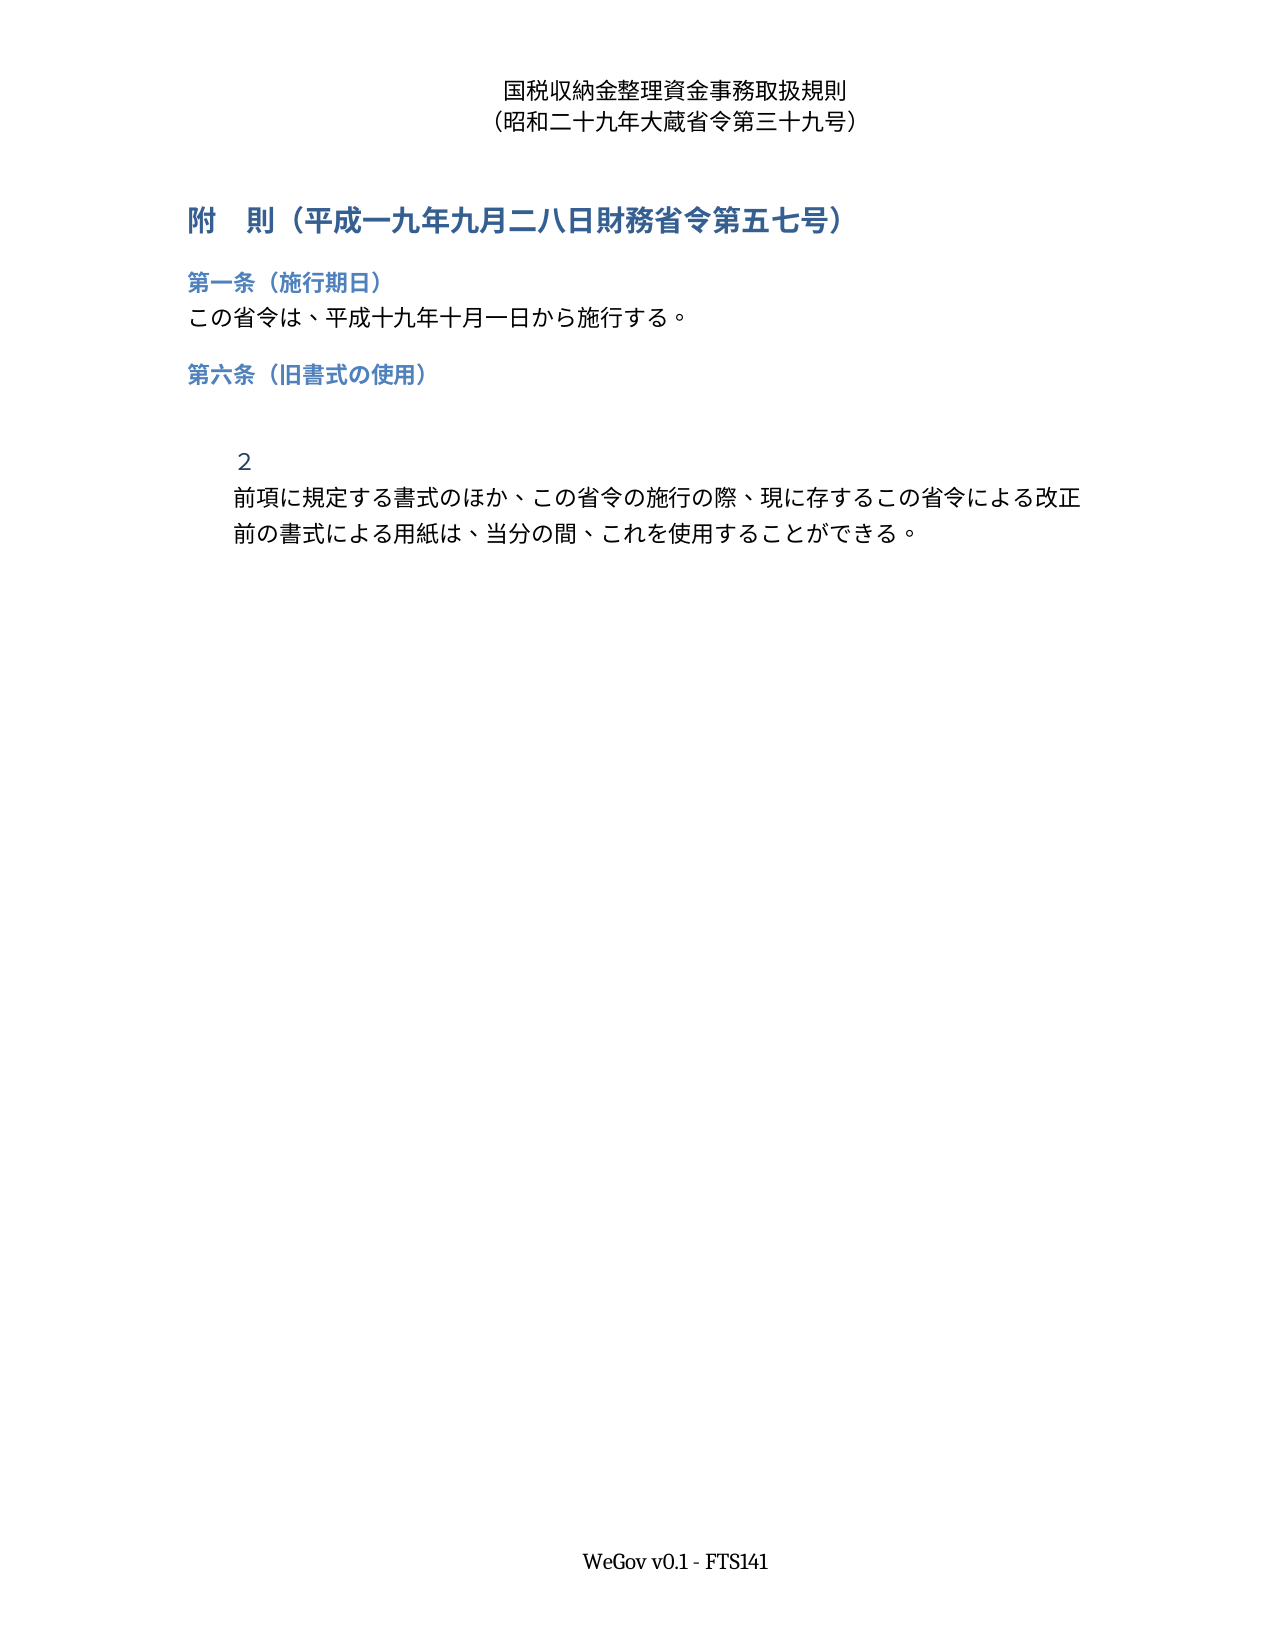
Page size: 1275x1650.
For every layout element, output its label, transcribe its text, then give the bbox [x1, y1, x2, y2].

text この省令は、平成十九年十月一日から施行する。 [187, 302, 1087, 334]
subtitle 第一条（施行期日） [187, 266, 1087, 298]
text 前項に規定する書式のほか、この省令の施行の際、現に存するこの省令による改正前の書式による用紙は、当分の間、これを使用することができる。 [233, 482, 1087, 549]
subtitle ２ [233, 446, 1087, 477]
subtitle 附 則（平成一九年九月二八日財務省令第五七号） [187, 200, 1087, 240]
subtitle 第六条（旧書式の使用） [187, 359, 1087, 390]
